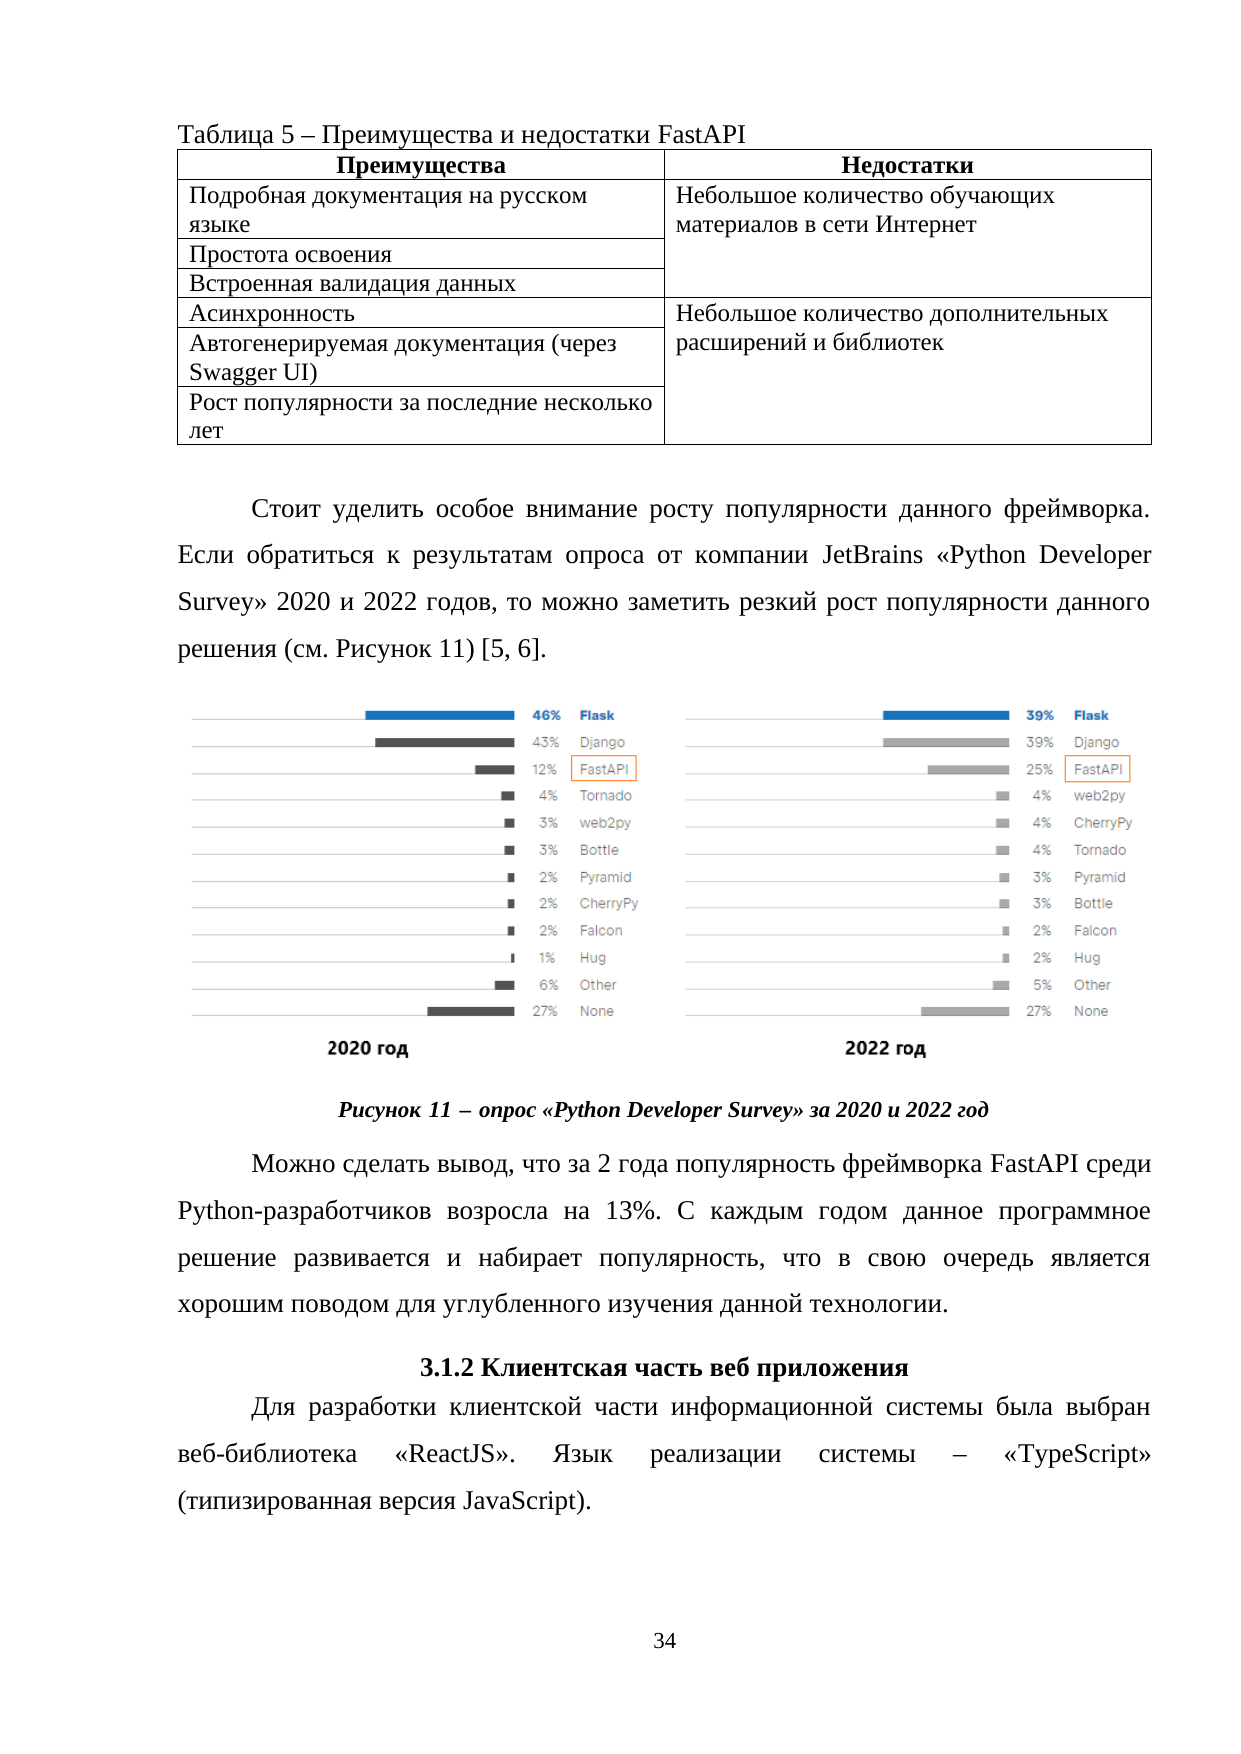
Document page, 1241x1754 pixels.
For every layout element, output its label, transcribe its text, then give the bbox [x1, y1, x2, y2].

text Можно сделать вывод, что за 2 года популярность фреймворка FastAPI среди Python-разработчиков возросла на 13%. С каждым годом данное программное решение развивается и набирает популярность, что в свою очередь является хорошим поводом для углубленного изучения данной технологии. [177, 1148, 1152, 1319]
table_cell Автогенерируемая документация (через Swagger UI) [178, 328, 664, 386]
text Таблица 5 – Преимущества и недостатки FastAPI [177, 118, 1152, 149]
table_cell Простота освоения [178, 239, 664, 267]
table_cell Рост популярности за последние несколько лет [178, 387, 664, 444]
text Стоит уделить особое внимание росту популярности данного фреймворка. Если обратиться к результатам опроса от компании JetBrains «Python Developer Survey» 2020 и 2022 годов, то можно заметить резкий рост популярности данного решения (см. Рисунок 11) [5, 6]. [177, 492, 1152, 663]
text Для разработки клиентской части информационной системы была выбран веб-библиотека «ReactJS». Язык реализации системы – «TypeScript» (типизированная версия JavaScript). [177, 1390, 1152, 1515]
table_cell Встроенная валидация данных [178, 269, 664, 297]
picture [177, 678, 1152, 1083]
table_cell Небольшое количество дополнительных расширений и библиотек [665, 298, 1151, 444]
table_cell Подробная документация на русском языке [178, 180, 664, 238]
list 3.1.2 Клиентская часть веб приложения [177, 1351, 1152, 1382]
table_header Преимущества [178, 150, 664, 179]
table_cell Небольшое количество обучающих материалов в сети Интернет [665, 180, 1151, 297]
text Рисунок 11 – опрос «Python Developer Survey» за 2020 и 2022 год [177, 1096, 1152, 1122]
table_cell Асинхронность [178, 298, 664, 327]
table_header Недостатки [665, 150, 1151, 179]
